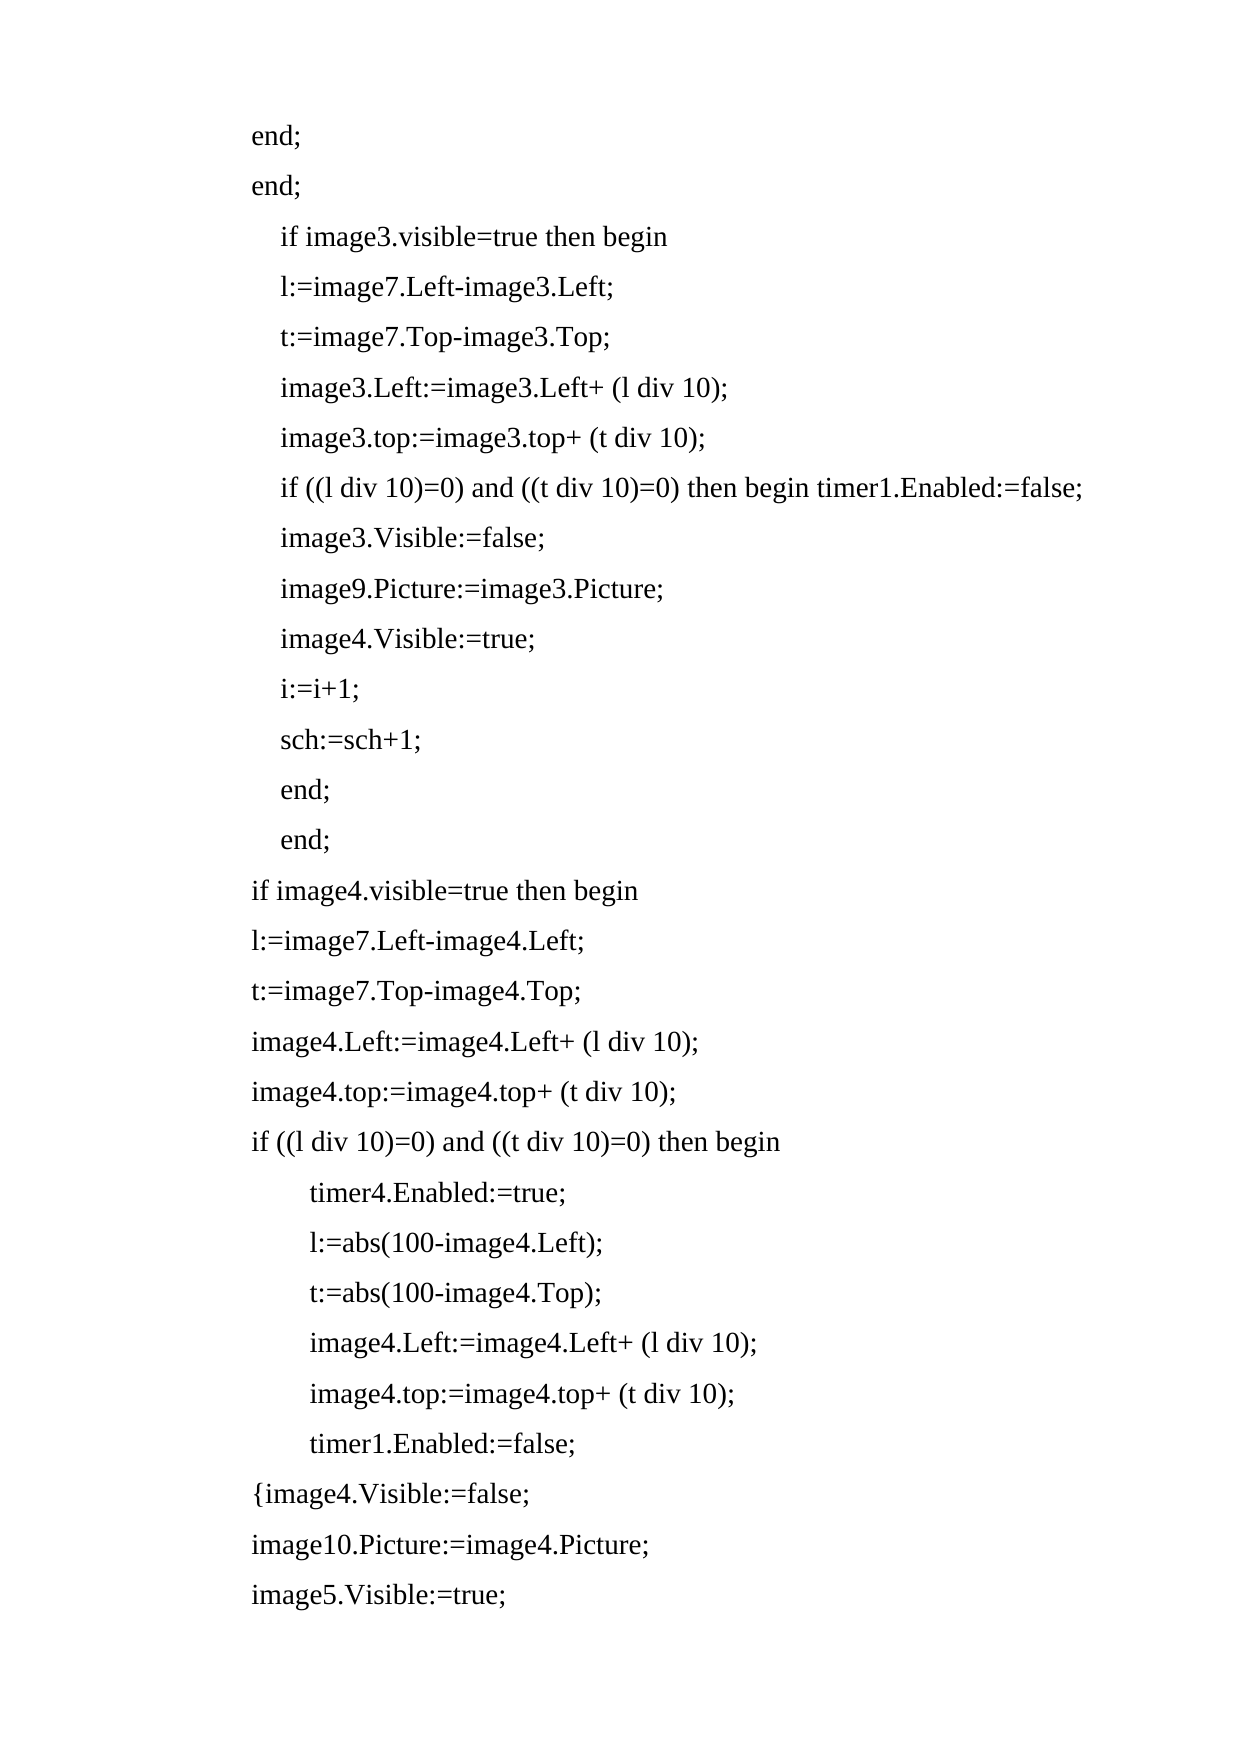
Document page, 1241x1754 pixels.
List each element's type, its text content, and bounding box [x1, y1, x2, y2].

text if ((l div 10)=0) and ((t div 10)=0) then begin [177, 1124, 1122, 1158]
text l:=image7.Left-image4.Left; [177, 923, 1122, 957]
text timer1.Enabled:=false; [177, 1426, 1122, 1460]
text if image4.visible=true then begin [177, 873, 1122, 906]
text l:=abs(100-image4.Left); [177, 1225, 1122, 1258]
text t:=image7.Top-image3.Top; [177, 319, 1122, 353]
text image9.Picture:=image3.Picture; [177, 571, 1122, 604]
text l:=image7.Left-image3.Left; [177, 269, 1122, 303]
text image3.Visible:=false; [177, 521, 1122, 554]
text image4.top:=image4.top+ (t div 10); [177, 1074, 1122, 1108]
text image3.top:=image3.top+ (t div 10); [177, 420, 1122, 453]
text if ((l div 10)=0) and ((t div 10)=0) then begin timer1.Enabled:=false; [177, 470, 1122, 504]
text image4.top:=image4.top+ (t div 10); [177, 1376, 1122, 1409]
text image4.Visible:=true; [177, 621, 1122, 655]
text sch:=sch+1; [177, 722, 1122, 755]
text if image3.visible=true then begin [177, 219, 1122, 252]
text t:=abs(100-image4.Top); [177, 1275, 1122, 1309]
text end; [177, 168, 1122, 202]
text timer4.Enabled:=true; [177, 1175, 1122, 1208]
text image3.Left:=image3.Left+ (l div 10); [177, 370, 1122, 403]
text image5.Visible:=true; [177, 1577, 1122, 1611]
text image10.Picture:=image4.Picture; [177, 1527, 1122, 1560]
text end; [177, 772, 1122, 806]
text {image4.Visible:=false; [177, 1477, 1122, 1510]
text t:=image7.Top-image4.Top; [177, 973, 1122, 1007]
text image4.Left:=image4.Left+ (l div 10); [177, 1024, 1122, 1057]
text end; [177, 118, 1122, 152]
text image4.Left:=image4.Left+ (l div 10); [177, 1326, 1122, 1359]
text i:=i+1; [177, 672, 1122, 705]
text end; [177, 822, 1122, 856]
